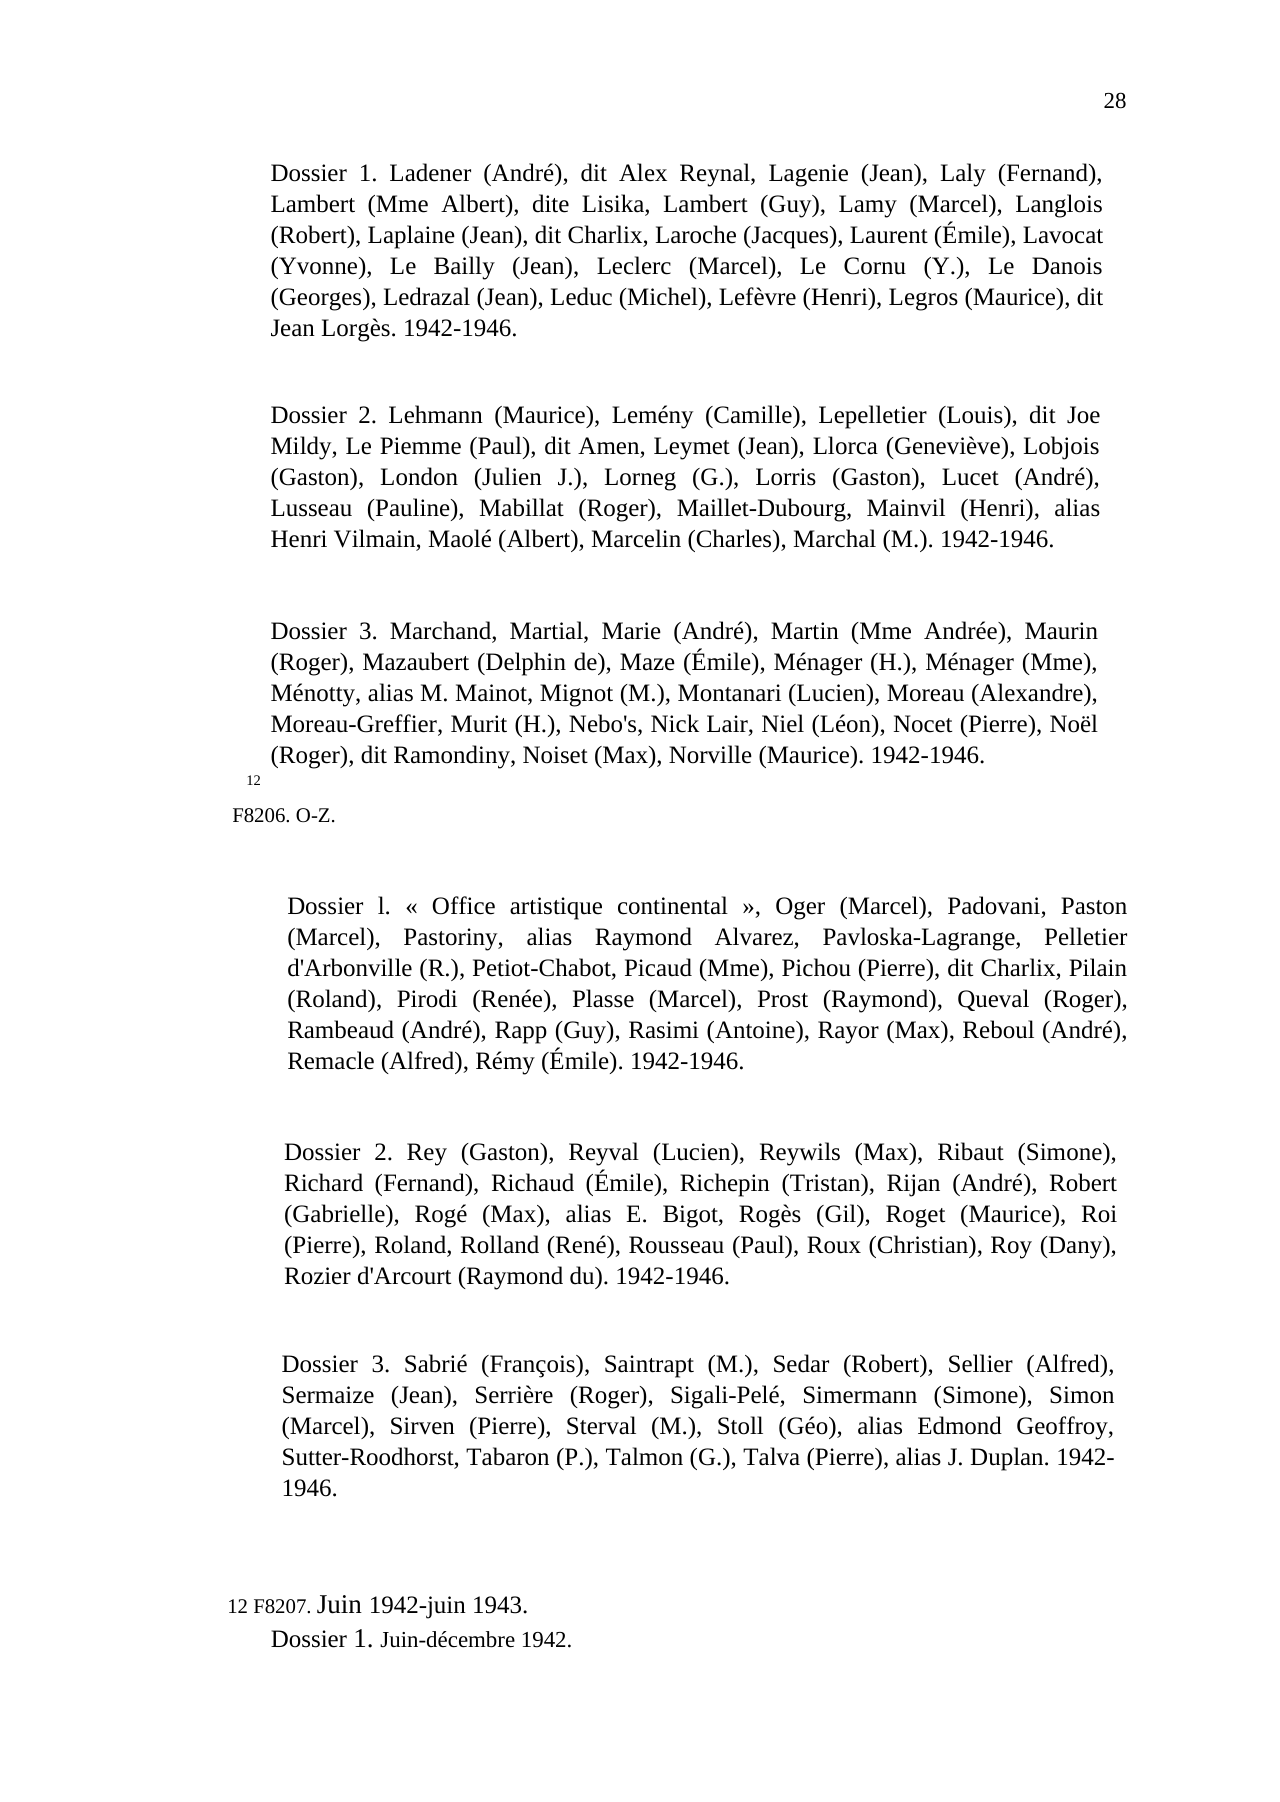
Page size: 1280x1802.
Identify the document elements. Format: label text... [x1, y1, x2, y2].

text F8206. O-Z. [232, 803, 1120, 827]
text Dossier l. « Office artistique continental », Oger (Marcel), Padovani, Paston (Marcel), Pastoriny, alias Raymond Alvarez, Pavloska-Lagrange, Pelletier d'Arbonville (R.), Petiot-Chabot, Picaud (Mme), Pichou (Pierre), dit Charlix, Pilain (Roland), Pirodi (Renée), Plasse (Marcel), Prost (Raymond), Queval (Roger), Rambeaud (André), Rapp (Guy), Rasimi (Antoine), Rayor (Max), Reboul (André), Remacle (Alfred), Rémy (Émile). 1942-1946. [287, 891, 1128, 1075]
text Dossier 1. Ladener (André), dit Alex Reynal, Lagenie (Jean), Laly (Fernand), Lambert (Mme Albert), dite Lisika, Lambert (Guy), Lamy (Marcel), Langlois (Robert), Laplaine (Jean), dit Charlix, Laroche (Jacques), Laurent (Émile), Lavocat (Yvonne), Le Bailly (Jean), Leclerc (Marcel), Le Cornu (Y.), Le Danois (Georges), Ledrazal (Jean), Leduc (Michel), Lefèvre (Henri), Legros (Maurice), dit Jean Lorgès. 1942-1946. [270, 158, 1104, 342]
text Dossier 3. Sabrié (François), Saintrapt (M.), Sedar (Robert), Sellier (Alfred), Sermaize (Jean), Serrière (Roger), Sigali-Pelé, Simermann (Simone), Simon (Marcel), Sirven (Pierre), Sterval (M.), Stoll (Géo), alias Edmond Geoffroy, Sutter-Roodhorst, Tabaron (P.), Talmon (G.), Talva (Pierre), alias J. Duplan. 1942-1946. [281, 1349, 1115, 1502]
text Dossier 3. Marchand, Martial, Marie (André), Martin (Mme Andrée), Maurin (Roger), Mazaubert (Delphin de), Maze (Émile), Ménager (H.), Ménager (Mme), Ménotty, alias M. Mainot, Mignot (M.), Montanari (Lucien), Moreau (Alexandre), Moreau-Greffier, Murit (H.), Nebo's, Nick Lair, Niel (Léon), Nocet (Pierre), Noël (Roger), dit Ramondiny, Noiset (Max), Norville (Maurice). 1942-1946. [270, 616, 1099, 769]
text Dossier 2. Lehmann (Maurice), Lemény (Camille), Lepelletier (Louis), dit Joe Mildy, Le Piemme (Paul), dit Amen, Leymet (Jean), Llorca (Geneviève), Lobjois (Gaston), London (Julien J.), Lorneg (G.), Lorris (Gaston), Lucet (André), Lusseau (Pauline), Mabillat (Roger), Maillet-Dubourg, Mainvil (Henri), alias Henri Vilmain, Maolé (Albert), Marcelin (Charles), Marchal (M.). 1942-1946. [270, 400, 1101, 553]
text Dossier 2. Rey (Gaston), Reyval (Lucien), Reywils (Max), Ribaut (Simone), Richard (Fernand), Richaud (Émile), Richepin (Tristan), Rijan (André), Robert (Gabrielle), Rogé (Max), alias E. Bigot, Rogès (Gil), Roget (Maurice), Roi (Pierre), Roland, Rolland (René), Rousseau (Paul), Roux (Christian), Roy (Dany), Rozier d'Arcourt (Raymond du). 1942-1946. [284, 1137, 1118, 1290]
